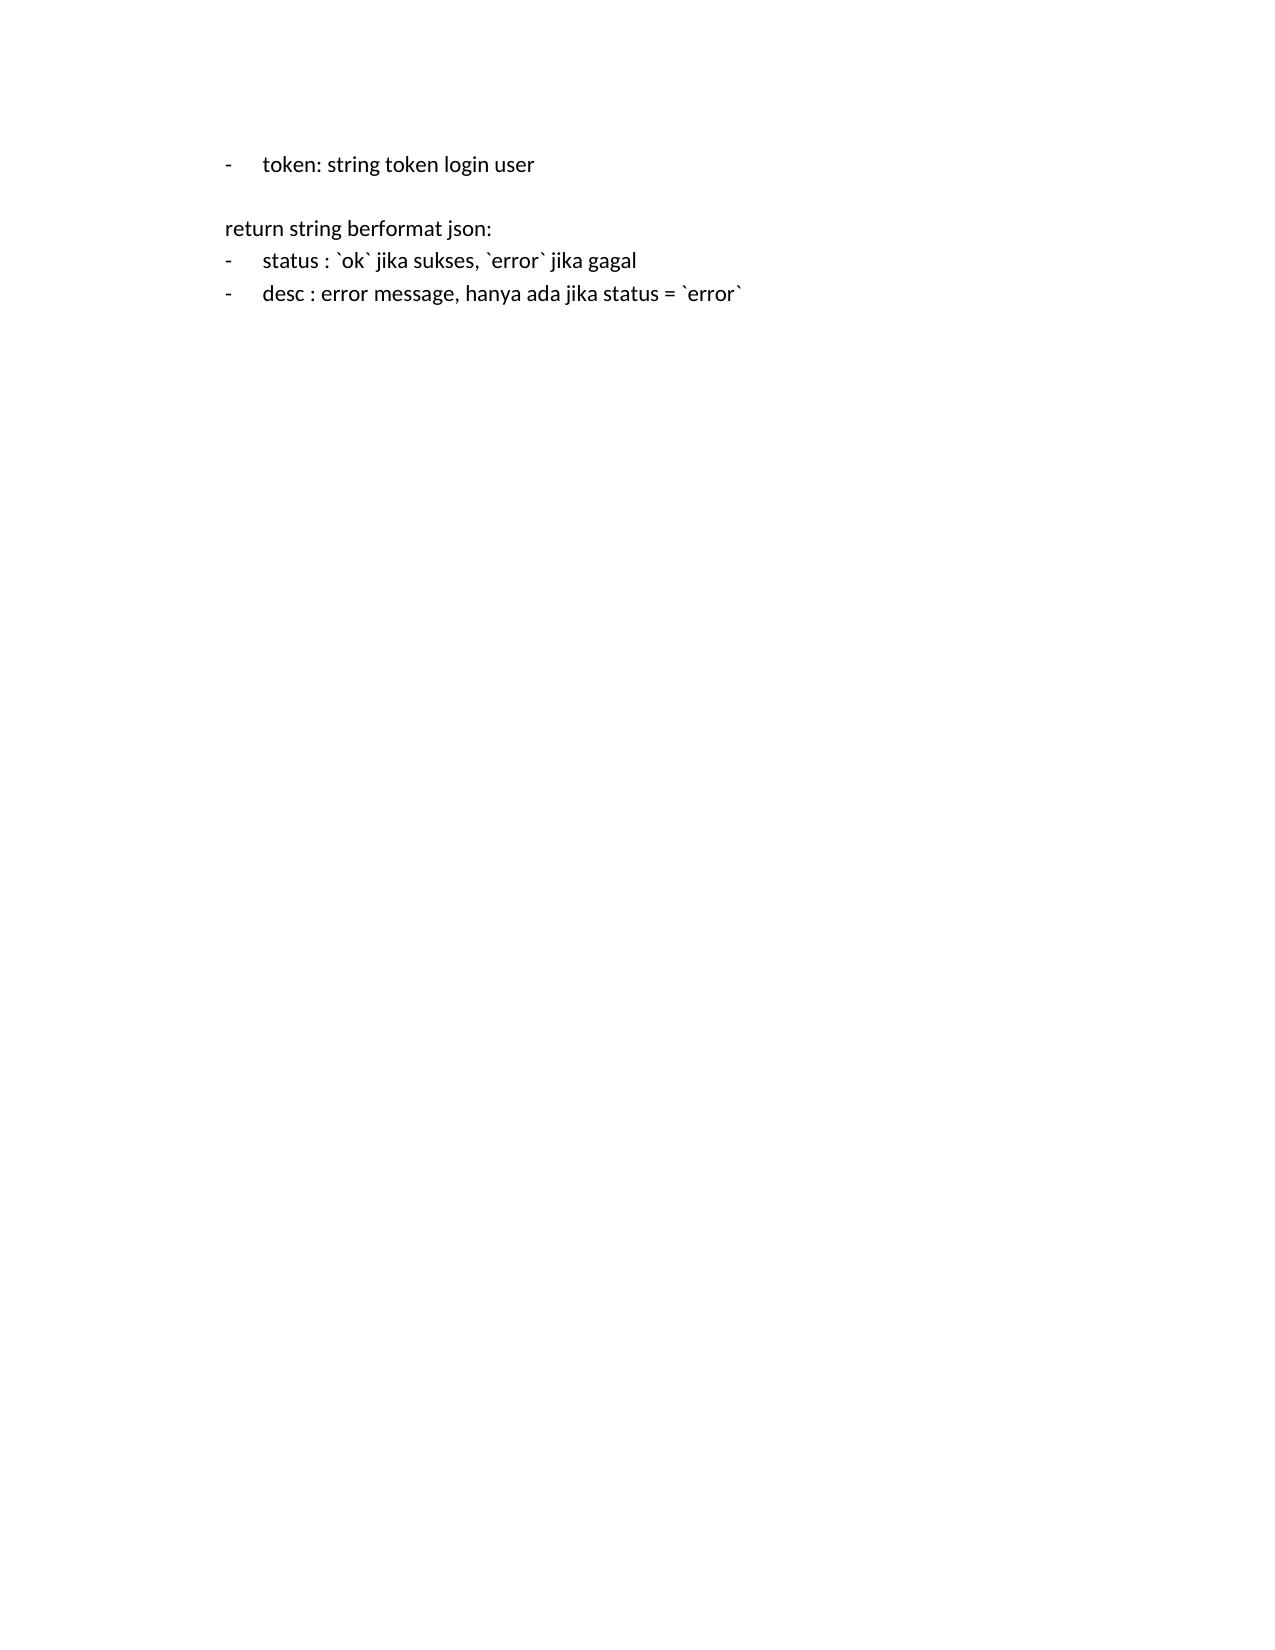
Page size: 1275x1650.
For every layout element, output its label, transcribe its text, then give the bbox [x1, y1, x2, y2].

list token: string token login user [225, 150, 1125, 178]
list status : `ok` jika sukses, `error` jika gagal [225, 247, 1125, 274]
list desc : error message, hanya ada jika status = `error` [225, 279, 1125, 307]
list return string berformat json: [225, 214, 1125, 242]
